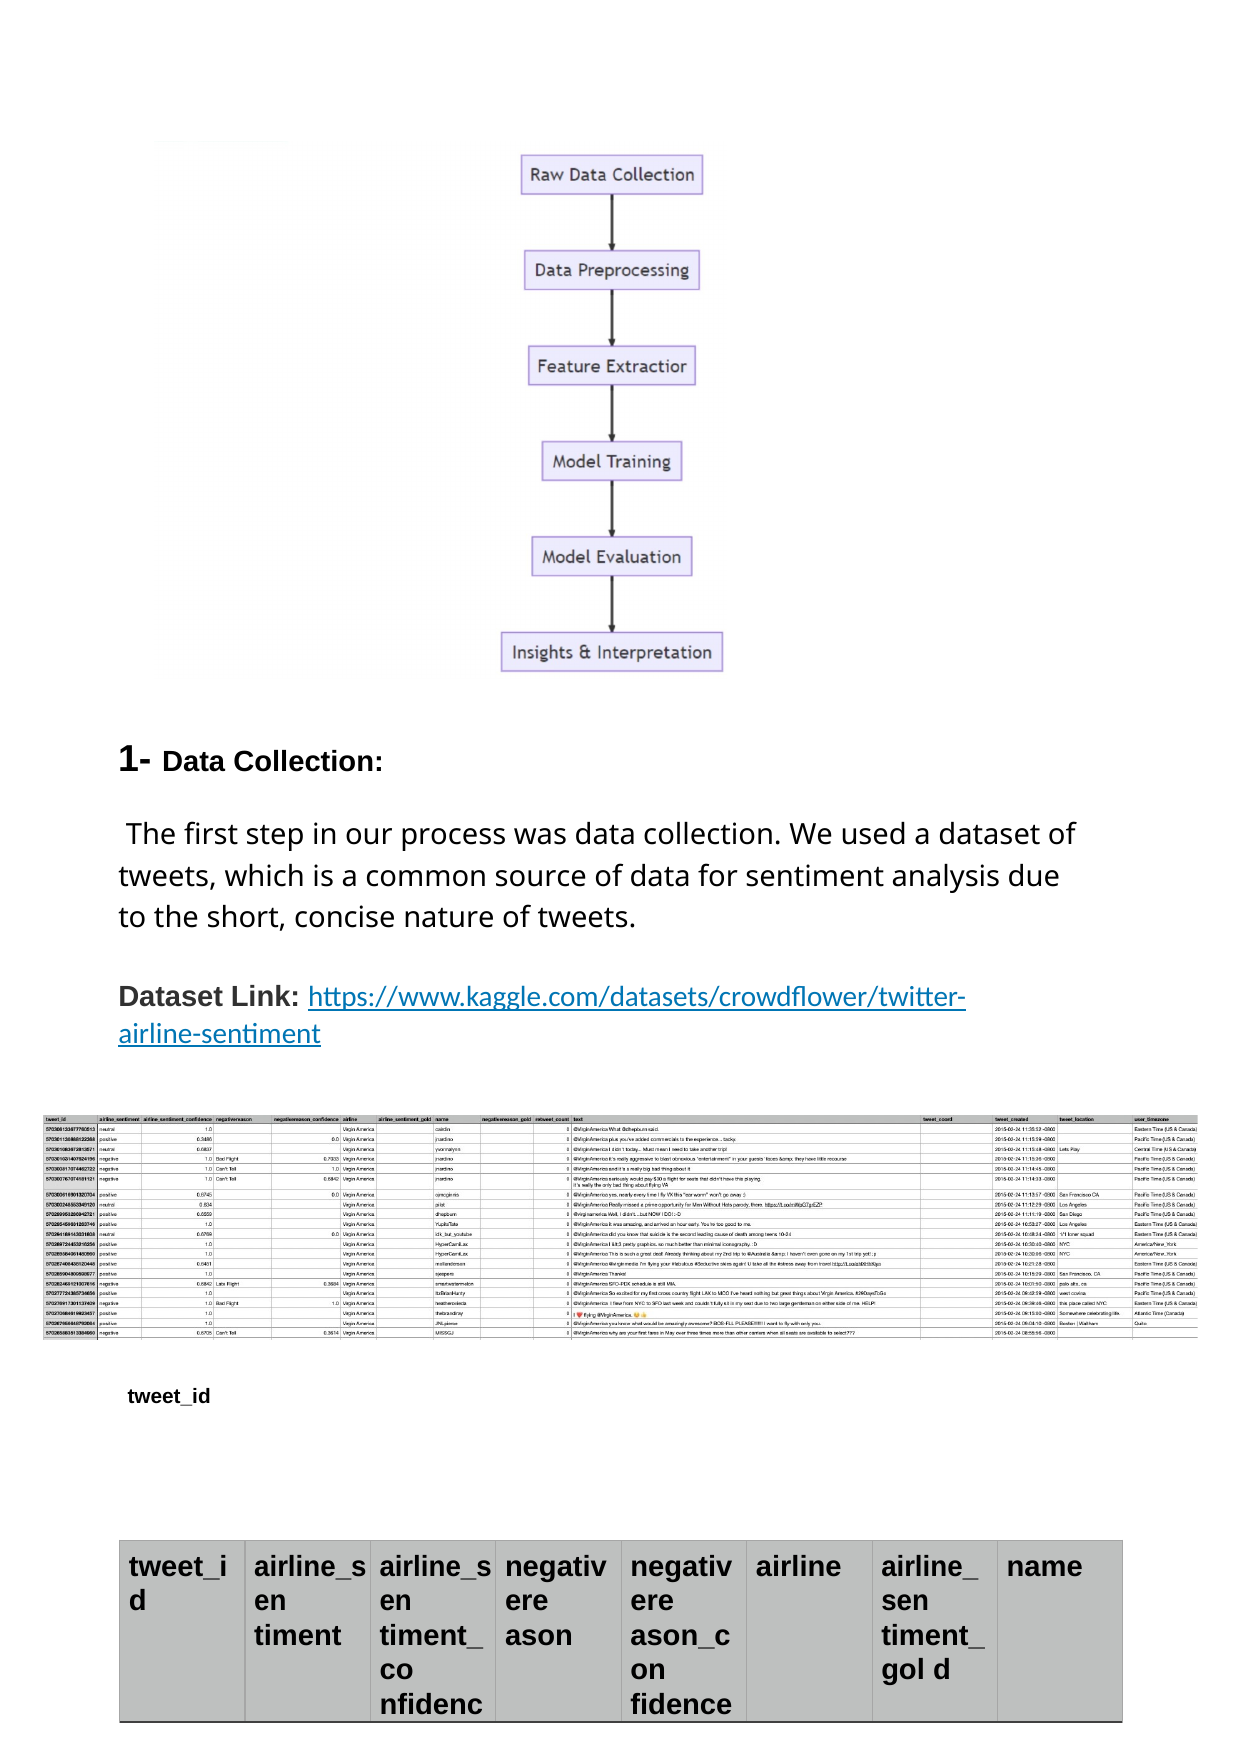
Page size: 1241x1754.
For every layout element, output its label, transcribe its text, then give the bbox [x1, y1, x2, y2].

table_header negativere ason [496, 1541, 621, 1721]
picture [154, 141, 728, 679]
table_header name [998, 1541, 1122, 1721]
text The first step in our process was data collection. We used a dataset of tweets, which is a common source of data for sentiment analysis due to the short, concise nature of tweets. [118, 813, 1089, 936]
text Dataset Link: https://www.kaggle.com/datasets/crowdflower/twitter- airline-sentiment [118, 978, 1052, 1051]
picture [43, 1115, 1198, 1340]
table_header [371, 1541, 495, 1721]
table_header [622, 1541, 746, 1721]
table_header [873, 1541, 997, 1721]
table_header airline [747, 1541, 872, 1721]
list Data Collection: [118, 736, 1217, 779]
table_header airline_sen timent [246, 1541, 370, 1721]
table_header tweet_id [120, 1541, 244, 1721]
